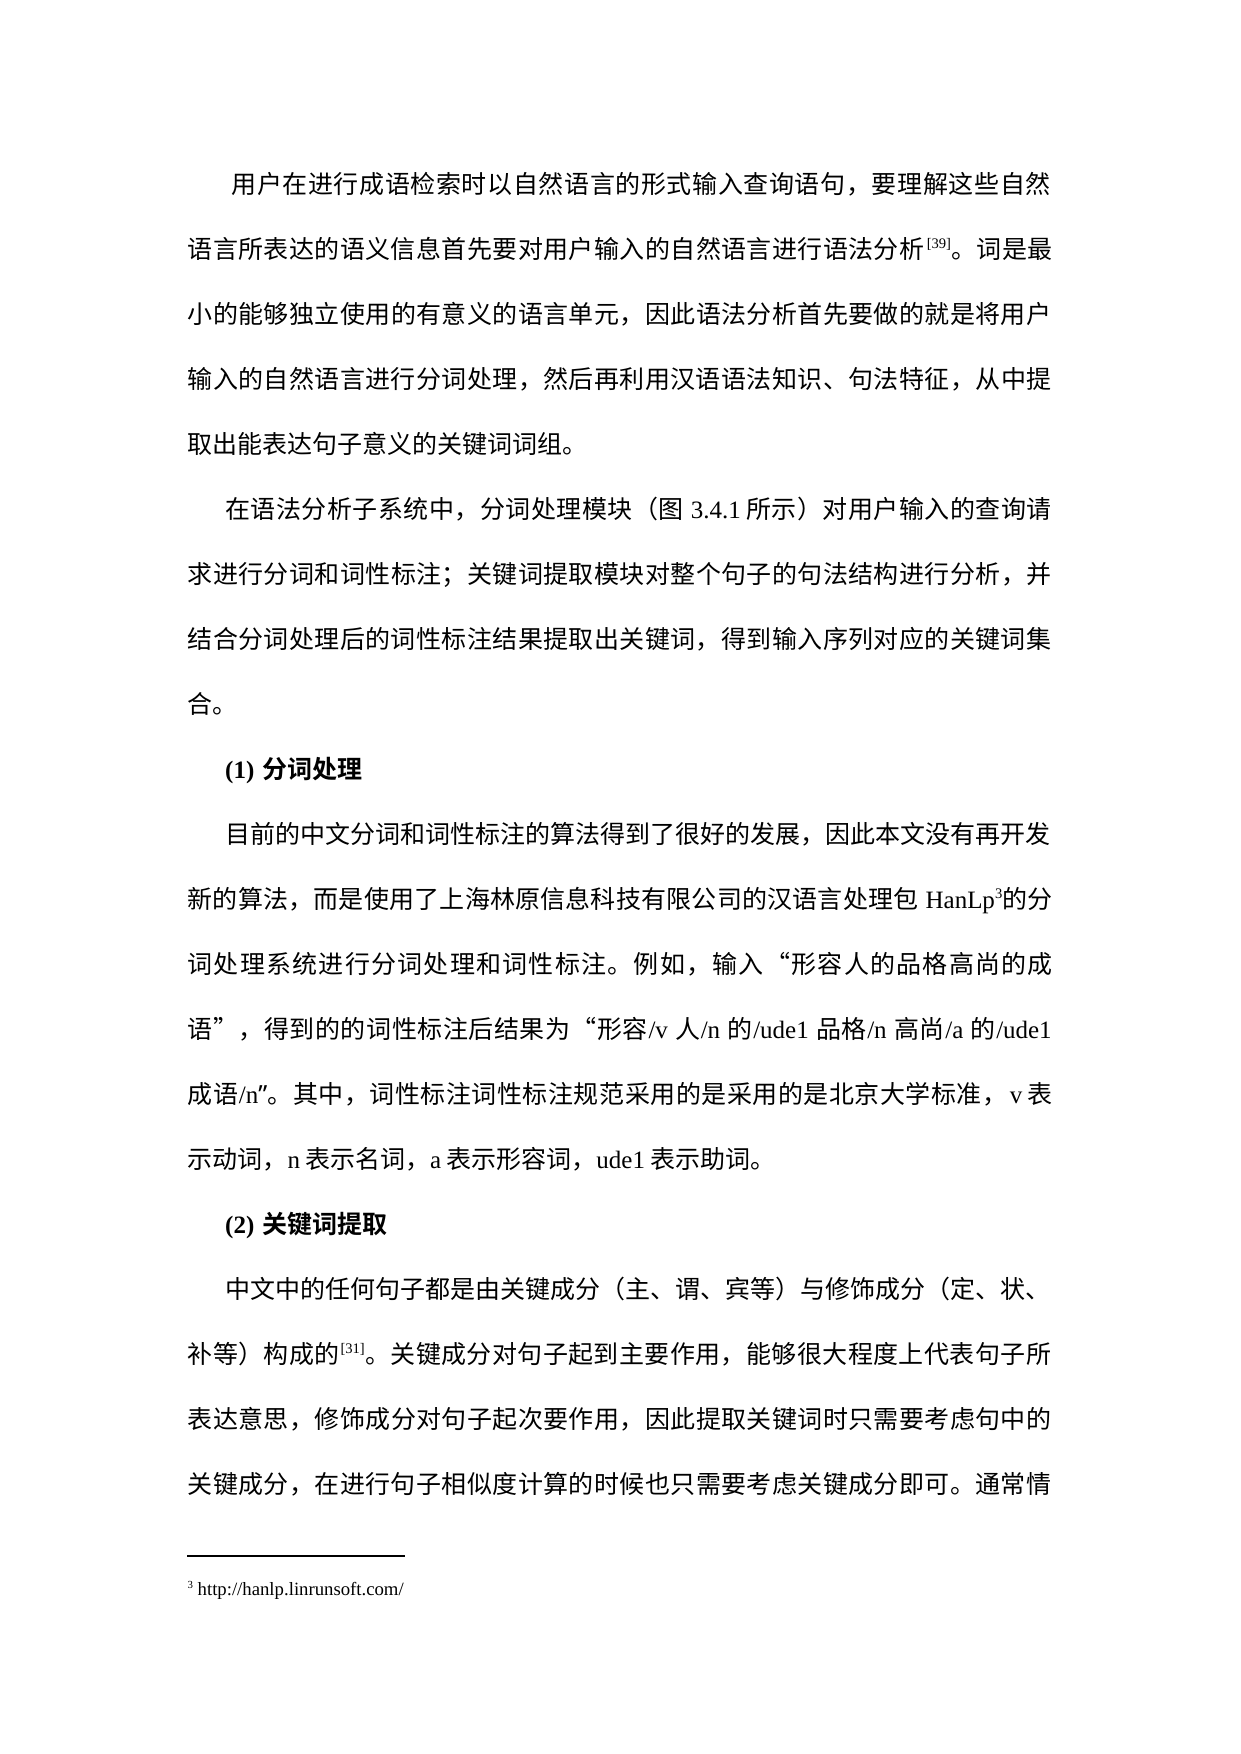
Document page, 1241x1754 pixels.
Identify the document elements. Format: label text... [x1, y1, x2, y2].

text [187, 1255, 1053, 1515]
text 目前的中文分词和词性标注的算法得到了很好的发展，因此本文没有再开发新的算法，而是使用了上海林原信息科技有限公司的汉语言处理包HanLp的分词处理系统进行分词处理和词性标注。例如，输入“形容人的品格高尚的成语”，得到的的词性标注后结果为“形容/v 人/n 的/ude1 品格/n 高尚/a 的/ude1成语/n”。其中，词性标注词性标注规范采用的是采用的是北京大学标准，v表示动词，n表示名词，a表示形容词，ude1表示助词。 [187, 800, 1053, 1190]
text 在语法分析子系统中，分词处理模块（图3.4.1所示）对用户输入的查询请求进行分词和词性标注；关键词提取模块对整个句子的句法结构进行分析，并结合分词处理后的词性标注结果提取出关键词，得到输入序列对应的关键词集合。 [187, 475, 1053, 735]
list 关键词提取 [225, 1190, 1053, 1255]
text 用户在进行成语检索时以自然语言的形式输入查询语句，要理解这些自然语言所表达的语义信息首先要对用户输入的自然语言进行语法分析[39]。词是最小的能够独立使用的有意义的语言单元，因此语法分析首先要做的就是将用户输入的自然语言进行分词处理，然后再利用汉语语法知识、句法特征，从中提取出能表达句子意义的关键词词组。 [187, 150, 1053, 475]
list 分词处理 [225, 735, 1053, 800]
